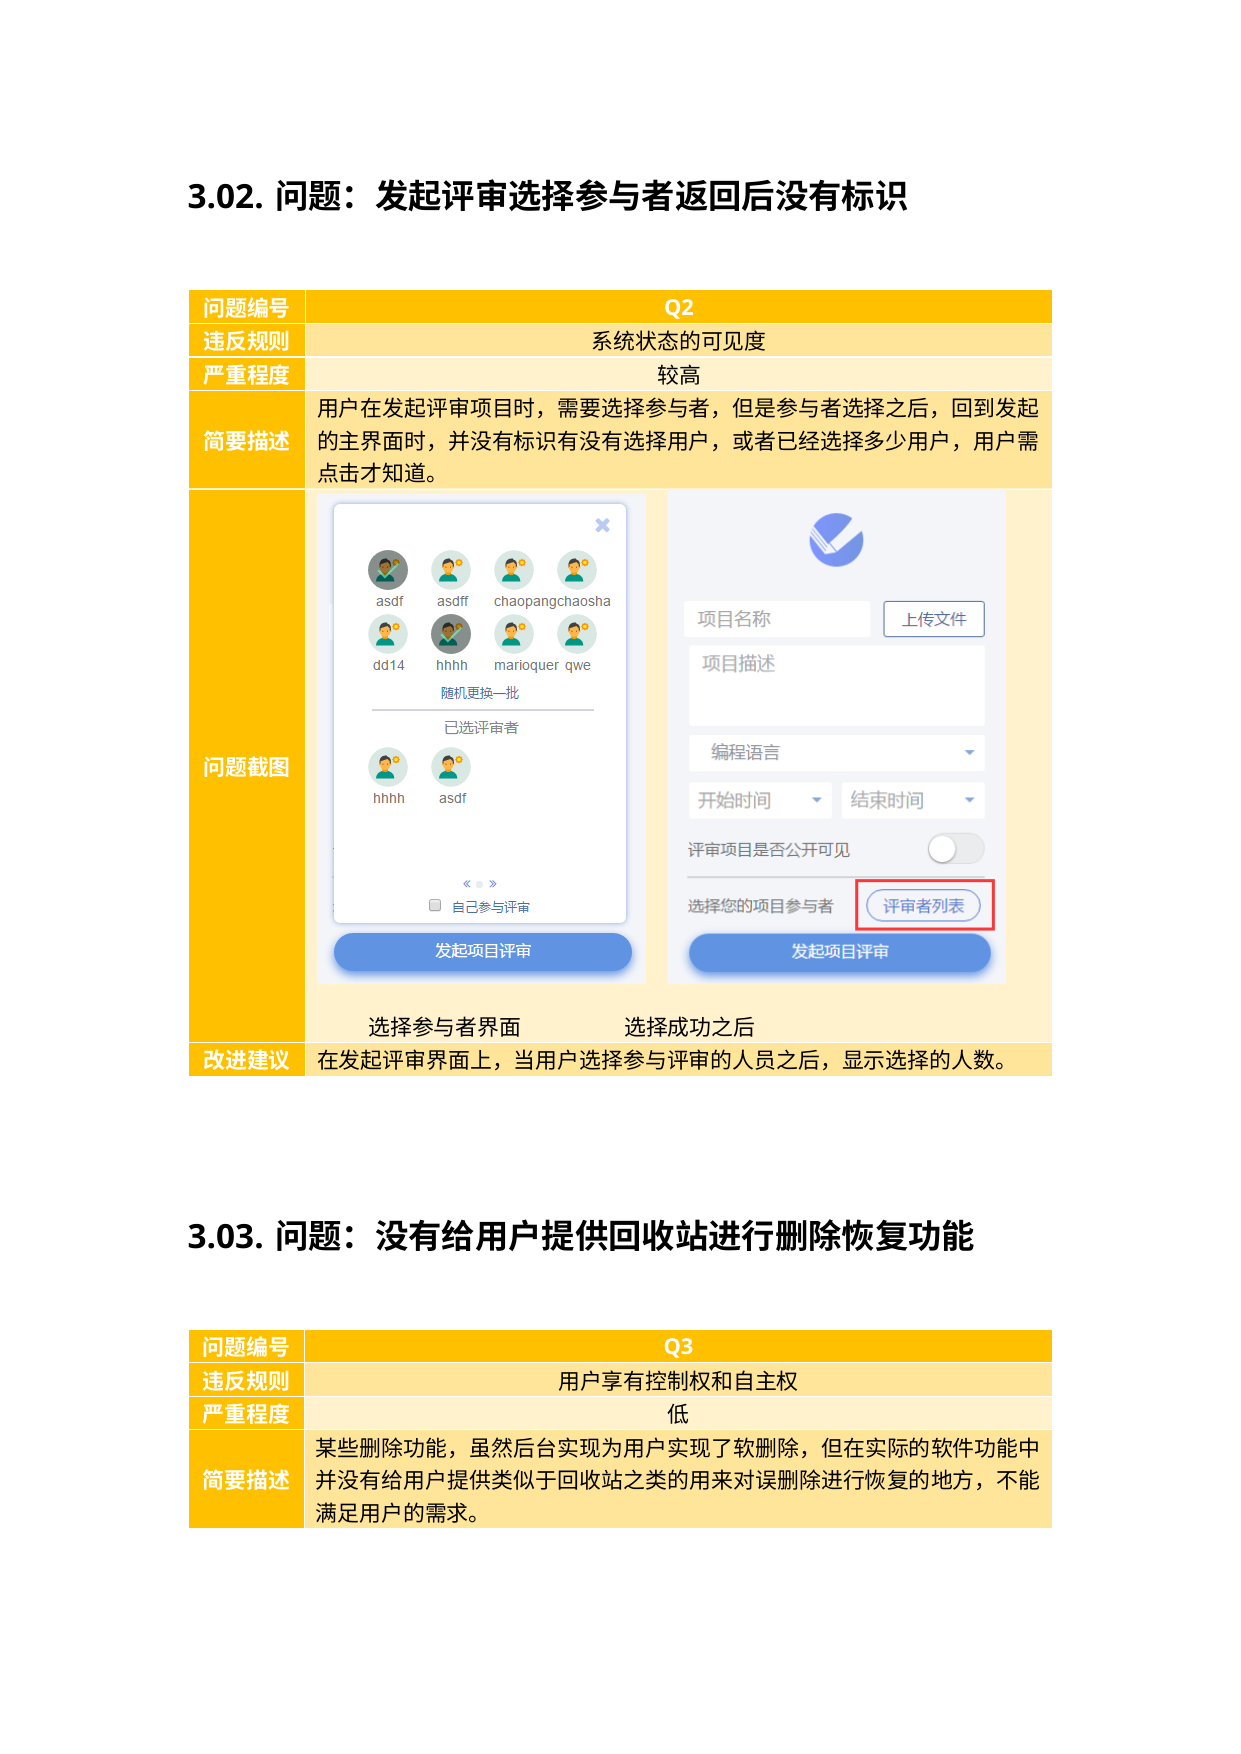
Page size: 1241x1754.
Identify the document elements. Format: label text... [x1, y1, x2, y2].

table_cell 问题截图 [189, 490, 305, 1042]
table_cell 某些删除功能，虽然后台实现为用户实现了软删除，但在实际的软件功能中并没有给用户提供类似于回收站之类的用来对误删除进行恢复的地方，不能满足用户的需求。 [305, 1430, 1052, 1528]
table_cell 改进建议 [189, 1043, 305, 1076]
table_header Q3 [305, 1330, 1052, 1362]
table_header 问题编号 [189, 1330, 304, 1362]
table_header 问题编号 [189, 290, 305, 323]
table_cell 选择参与者界面 选择成功之后 [306, 490, 1052, 1042]
table_cell 严重程度 [189, 358, 305, 390]
subtitle 问题：发起评审选择参与者返回后没有标识 [187, 162, 1053, 227]
picture [668, 489, 1006, 984]
table_cell 违反规则 [189, 1363, 304, 1396]
subtitle 问题：没有给用户提供回收站进行删除恢复功能 [187, 1201, 1053, 1266]
table_cell 系统状态的可见度 [306, 324, 1052, 356]
table_cell 用户在发起评审项目时，需要选择参与者，但是参与者选择之后，回到发起的主界面时，并没有标识有没有选择用户，或者已经选择多少用户，用户需点击才知道。 [306, 391, 1052, 488]
table_cell 违反规则 [189, 324, 305, 356]
table_cell 低 [305, 1397, 1052, 1429]
picture [316, 494, 646, 984]
table_cell 简要描述 [189, 391, 305, 488]
table_cell 简要描述 [189, 1430, 304, 1528]
table_cell 较高 [306, 358, 1052, 390]
table_cell 用户享有控制权和自主权 [305, 1363, 1052, 1396]
table_header Q2 [306, 290, 1052, 323]
table_cell 在发起评审界面上，当用户选择参与评审的人员之后，显示选择的人数。 [306, 1043, 1052, 1076]
table_cell 严重程度 [189, 1397, 304, 1429]
